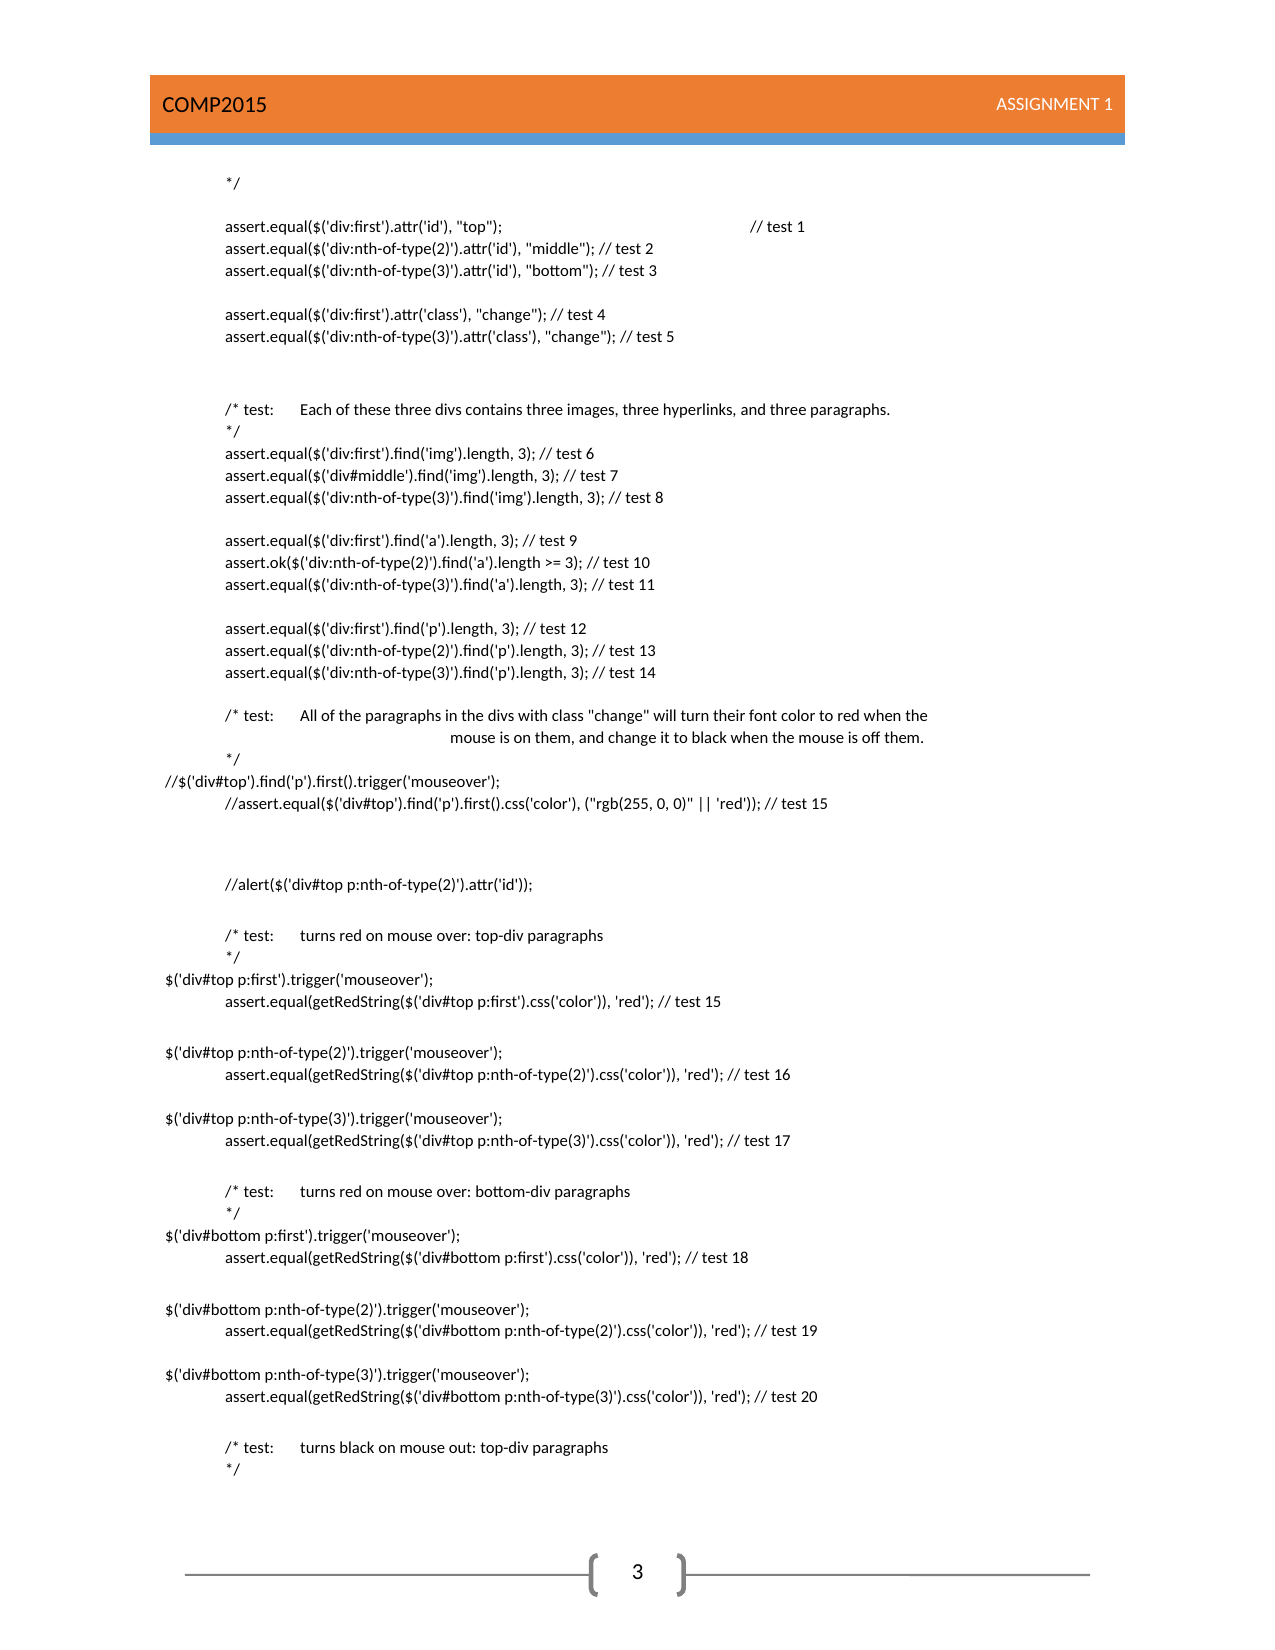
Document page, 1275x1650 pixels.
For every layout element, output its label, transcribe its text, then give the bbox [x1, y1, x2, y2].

text $('div#bottom p:first').trigger('mouseover'); [150, 1226, 1125, 1246]
text /* test: turns red on mouse over: top-div paragraphs [150, 926, 1125, 946]
text */ [150, 421, 1125, 442]
text assert.equal($('div:nth-of-type(3)').find('p').length, 3); // test 14 [150, 662, 1125, 682]
text */ [150, 749, 1125, 770]
text $('div#top p:nth-of-type(2)').trigger('mouseover'); [150, 1043, 1125, 1063]
text assert.equal($('div:nth-of-type(3)').attr('class'), "change"); // test 5 [150, 326, 1125, 346]
text assert.equal($('div:nth-of-type(3)').find('a').length, 3); // test 11 [150, 574, 1125, 595]
text /* test: turns black on mouse out: top-div paragraphs [150, 1438, 1125, 1458]
text assert.equal($('div:nth-of-type(2)').find('p').length, 3); // test 13 [150, 640, 1125, 660]
text $('div#top p:first').trigger('mouseover'); [150, 969, 1125, 990]
text $('div#bottom p:nth-of-type(3)').trigger('mouseover'); [150, 1364, 1125, 1385]
text */ [150, 1204, 1125, 1224]
text assert.equal($('div:first').attr('id'), "top"); // test 1 [150, 217, 1125, 237]
text assert.equal($('div:first').find('a').length, 3); // test 9 [150, 531, 1125, 551]
text assert.ok($('div:nth-of-type(2)').find('a').length >= 3); // test 10 [150, 553, 1125, 573]
text assert.equal($('div#middle').find('img').length, 3); // test 7 [150, 465, 1125, 485]
text assert.equal(getRedString($('div#bottom p:nth-of-type(3)').css('color')), 'red'); // test 20 [150, 1386, 1125, 1407]
text //assert.equal($('div#top').find('p').first().css('color'), ("rgb(255, 0, 0)" || 'red')); // test 15 [150, 793, 1125, 813]
text //$('div#top').find('p').first().trigger('mouseover'); [150, 771, 1125, 792]
text /* test: All of the paragraphs in the divs with class "change" will turn their font color to red when the [150, 706, 1125, 726]
text assert.equal($('div:nth-of-type(3)').attr('id'), "bottom"); // test 3 [150, 261, 1125, 281]
text assert.equal($('div:nth-of-type(2)').attr('id'), "middle"); // test 2 [150, 239, 1125, 259]
text assert.equal(getRedString($('div#bottom p:first').css('color')), 'red'); // test 18 [150, 1247, 1125, 1268]
text assert.equal(getRedString($('div#top p:first').css('color')), 'red'); // test 15 [150, 991, 1125, 1012]
text assert.equal(getRedString($('div#top p:nth-of-type(3)').css('color')), 'red'); // test 17 [150, 1130, 1125, 1151]
text */ [150, 173, 1125, 193]
text //alert($('div#top p:nth-of-type(2)').attr('id')); [150, 874, 1125, 894]
text assert.equal($('div:first').find('img').length, 3); // test 6 [150, 443, 1125, 463]
text $('div#bottom p:nth-of-type(2)').trigger('mouseover'); [150, 1299, 1125, 1319]
text */ [150, 948, 1125, 968]
text assert.equal(getRedString($('div#bottom p:nth-of-type(2)').css('color')), 'red'); // test 19 [150, 1321, 1125, 1341]
text assert.equal($('div:first').attr('class'), "change"); // test 4 [150, 304, 1125, 324]
text assert.equal($('div:first').find('p').length, 3); // test 12 [150, 618, 1125, 638]
text assert.equal(getRedString($('div#top p:nth-of-type(2)').css('color')), 'red'); // test 16 [150, 1065, 1125, 1085]
text assert.equal($('div:nth-of-type(3)').find('img').length, 3); // test 8 [150, 487, 1125, 507]
text /* test: Each of these three divs contains three images, three hyperlinks, and three paragraphs. [150, 399, 1125, 420]
text mouse is on them, and change it to black when the mouse is off them. [150, 728, 1125, 748]
text */ [150, 1460, 1125, 1480]
text $('div#top p:nth-of-type(3)').trigger('mouseover'); [150, 1108, 1125, 1129]
text /* test: turns red on mouse over: bottom-div paragraphs [150, 1182, 1125, 1202]
